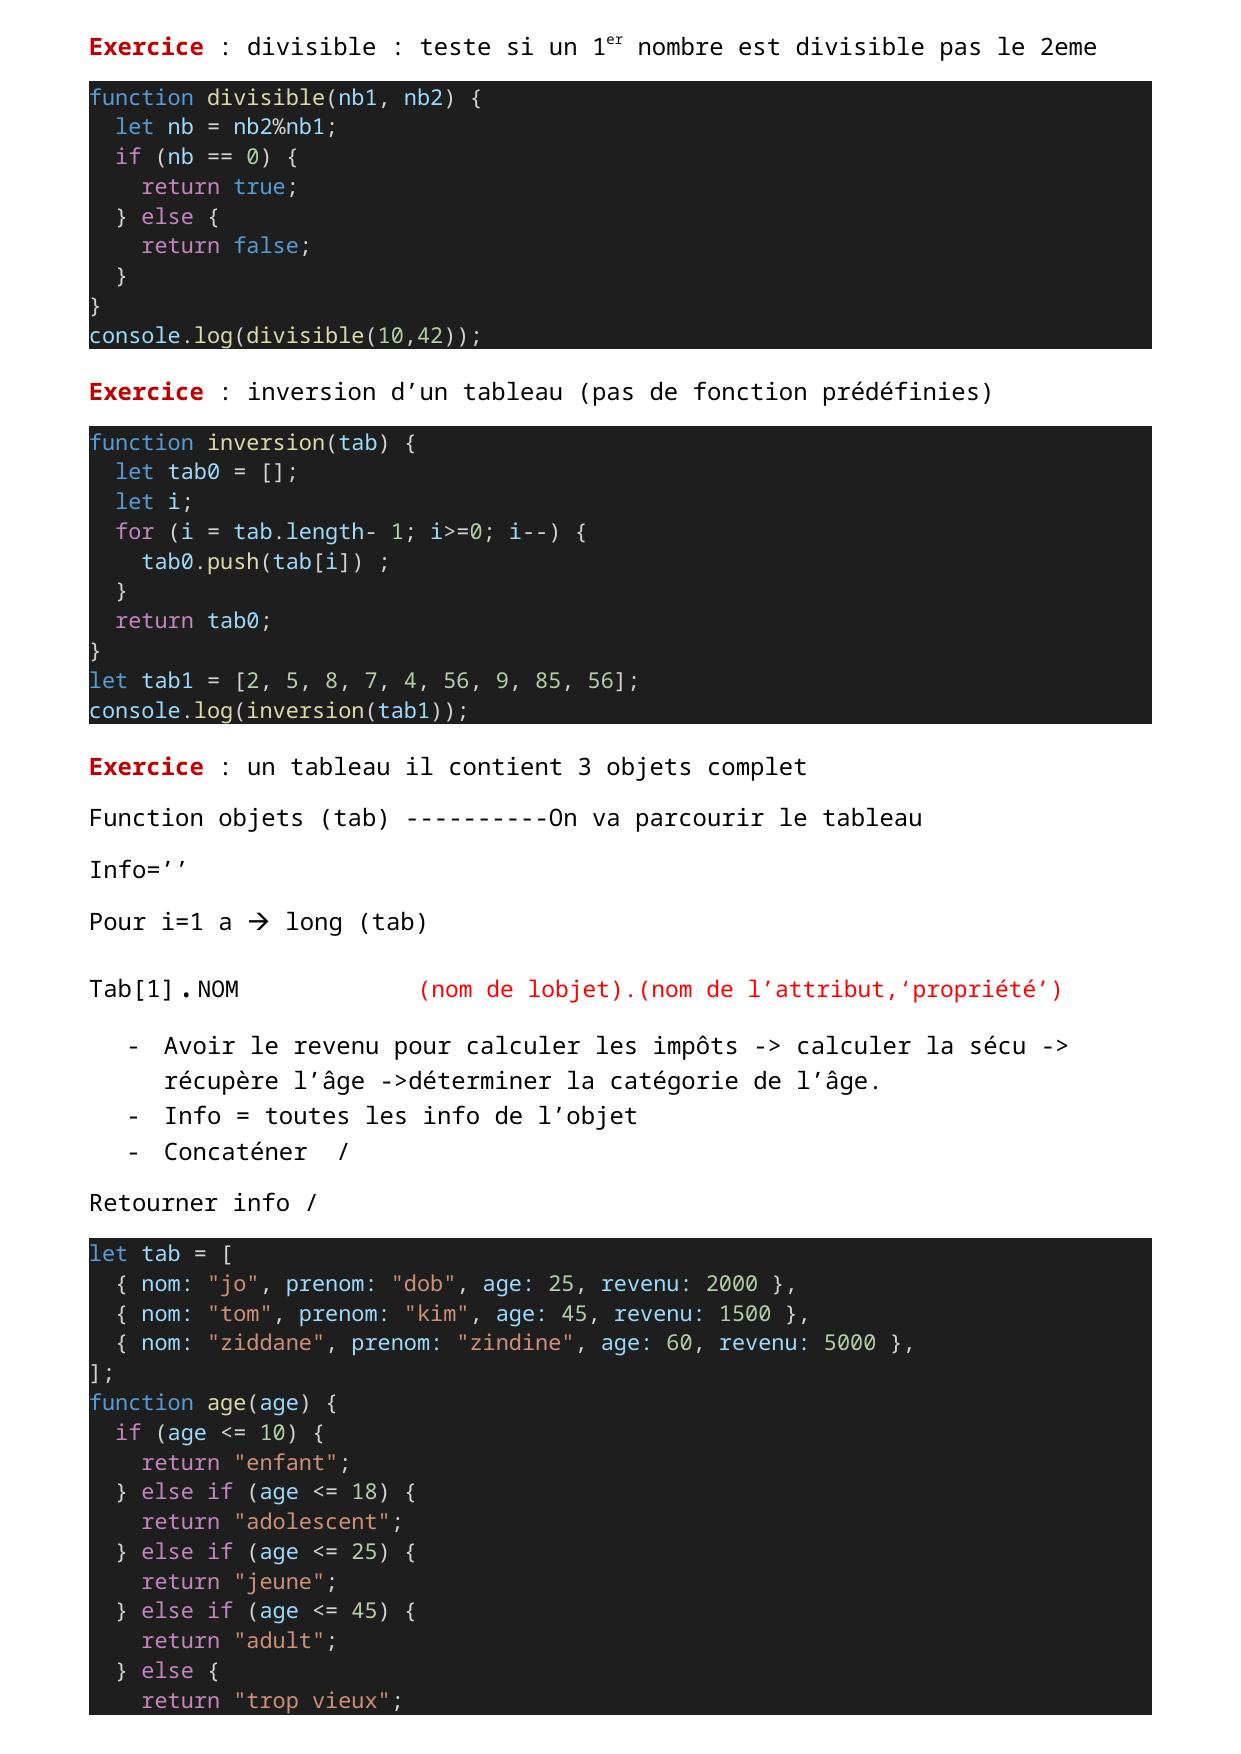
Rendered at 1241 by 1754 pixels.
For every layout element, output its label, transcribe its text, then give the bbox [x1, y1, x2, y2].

text Pour i=1 a long (tab) [89, 905, 1152, 938]
text let tab = [ [89, 1238, 1152, 1268]
text return "adult"; [89, 1625, 1152, 1655]
text return "enfant"; [89, 1447, 1152, 1476]
text } else if (age <= 25) { [89, 1536, 1152, 1566]
text Function objets (tab) ----------On va parcourir le tableau [89, 801, 1152, 834]
text Info=’’ [89, 853, 1152, 886]
text { nom: "tom", prenom: "kim", age: 45, revenu: 1500 }, [89, 1298, 1152, 1327]
text Exercice : un tableau il contient 3 objets complet [89, 749, 1152, 782]
text ]; [89, 1357, 1152, 1387]
text return "trop vieux"; [89, 1685, 1152, 1715]
list Concaténer / [126, 1134, 1152, 1167]
text if (nb == 0) { [89, 141, 1152, 171]
text console.log(inversion(tab1)); [89, 694, 1152, 724]
text return "adolescent"; [89, 1506, 1152, 1536]
text } [89, 290, 1152, 320]
text for (i = tab.length- 1; i>=0; i--) { [89, 516, 1152, 546]
text return "jeune"; [89, 1566, 1152, 1596]
text return tab0; [89, 605, 1152, 635]
text } else if (age <= 45) { [89, 1596, 1152, 1625]
text return true; [89, 171, 1152, 201]
list Info = toutes les info de l’objet [126, 1099, 1152, 1132]
text let tab1 = [2, 5, 8, 7, 4, 56, 9, 85, 56]; [89, 665, 1152, 694]
text function divisible(nb1, nb2) { [89, 81, 1152, 111]
text } else if (age <= 18) { [89, 1476, 1152, 1506]
text { nom: "jo", prenom: "dob", age: 25, revenu: 2000 }, [89, 1268, 1152, 1298]
list Avoir le revenu pour calculer les impôts -> calculer la sécu -> récupère l’âge ->déterminer la catégorie de l’âge. [126, 1029, 1152, 1096]
text } [89, 260, 1152, 290]
text Exercice : divisible : teste si un 1er nombre est divisible pas le 2eme [89, 29, 1152, 62]
text Tab[1].NOM (nom de lobjet).(nom de l’attribut,‘propriété’) [89, 957, 1152, 1008]
text let tab0 = []; [89, 456, 1152, 486]
text { nom: "ziddane", prenom: "zindine", age: 60, revenu: 5000 }, [89, 1327, 1152, 1357]
text } else { [89, 201, 1152, 230]
text } [89, 575, 1152, 605]
text if (age <= 10) { [89, 1417, 1152, 1447]
text tab0.push(tab[i]) ; [89, 546, 1152, 575]
text } [89, 635, 1152, 665]
text function inversion(tab) { [89, 426, 1152, 456]
text let i; [89, 486, 1152, 516]
text Exercice : inversion d’un tableau (pas de fonction prédéfinies) [89, 374, 1152, 407]
text let nb = nb2%nb1; [89, 111, 1152, 141]
text return false; [89, 230, 1152, 260]
text Retourner info / [89, 1186, 1152, 1219]
text console.log(divisible(10,42)); [89, 320, 1152, 349]
text function age(age) { [89, 1387, 1152, 1417]
text } else { [89, 1655, 1152, 1685]
